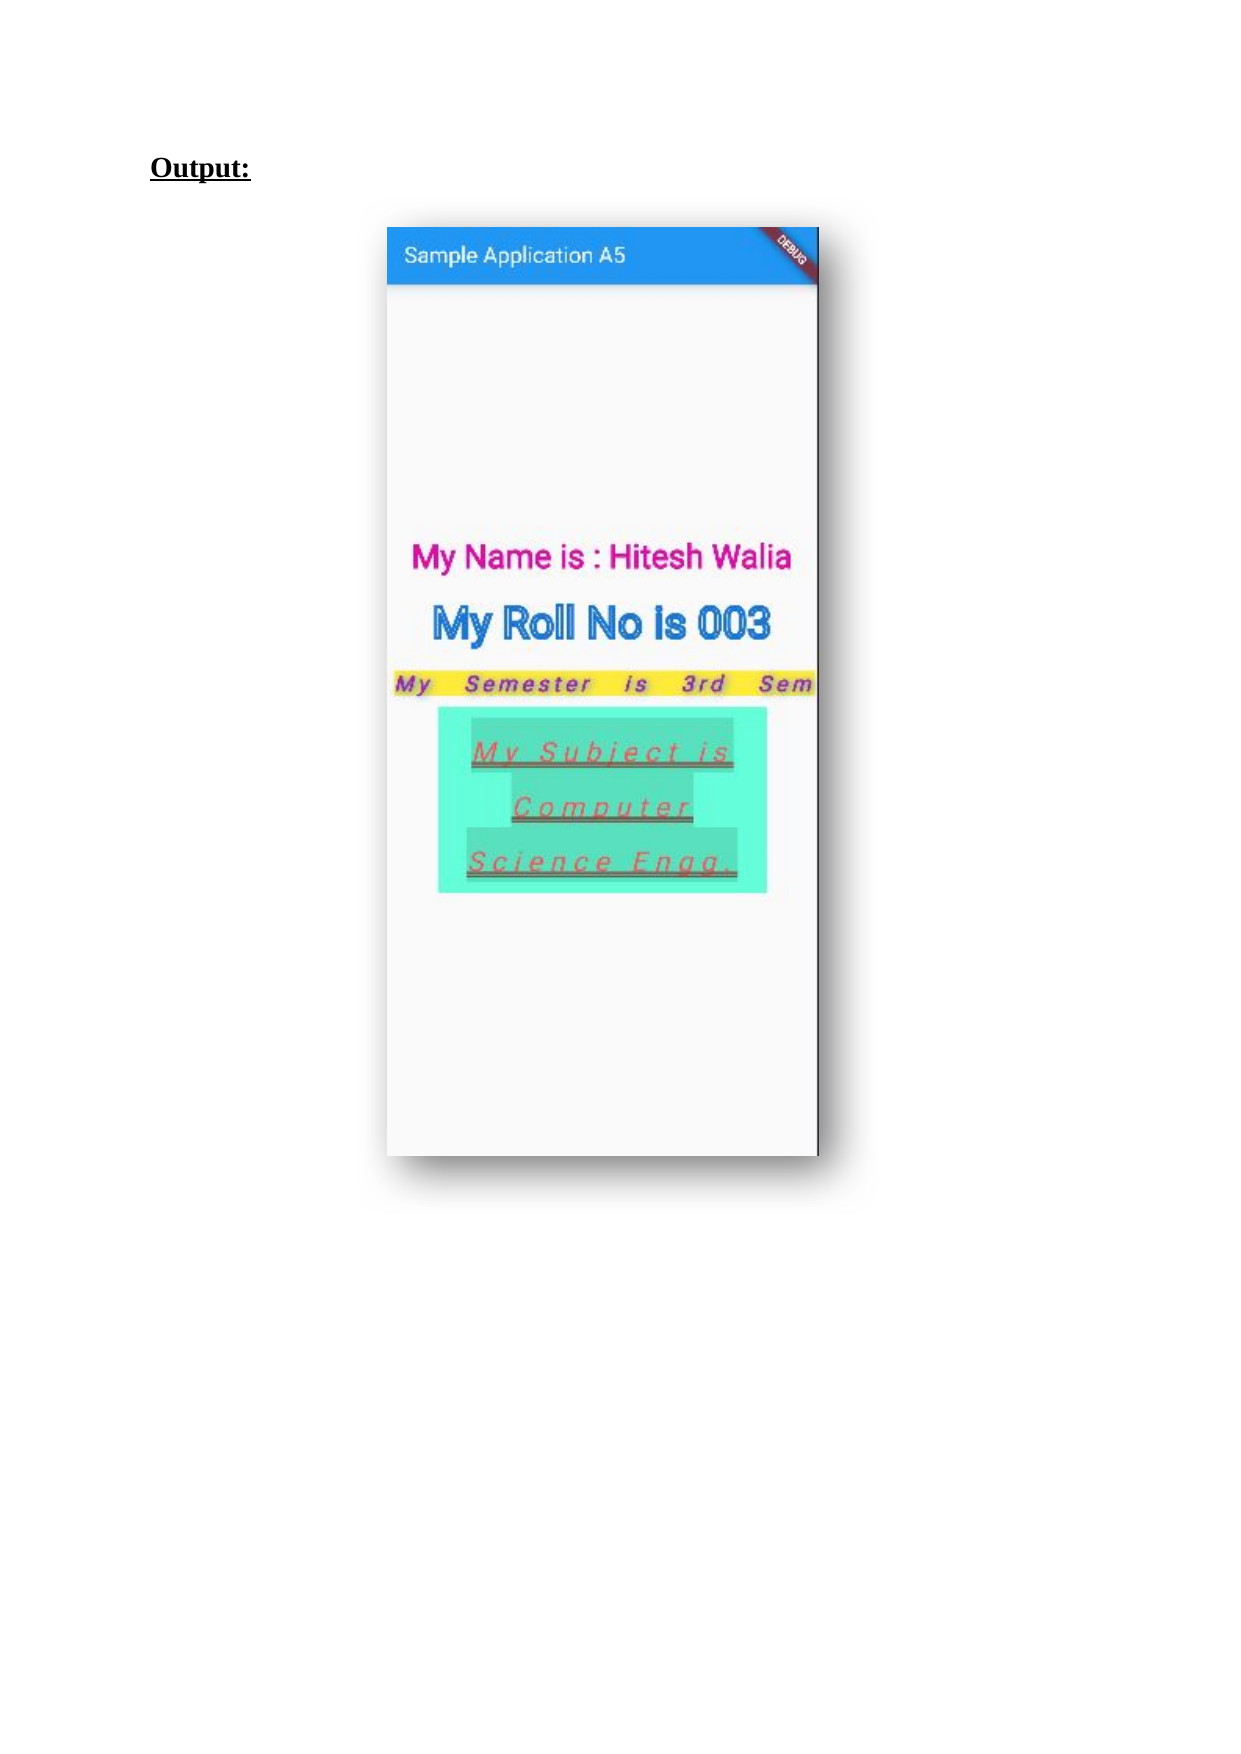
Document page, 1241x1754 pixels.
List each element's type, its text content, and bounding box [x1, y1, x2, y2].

picture [387, 227, 819, 1156]
text Output: [150, 150, 1090, 183]
